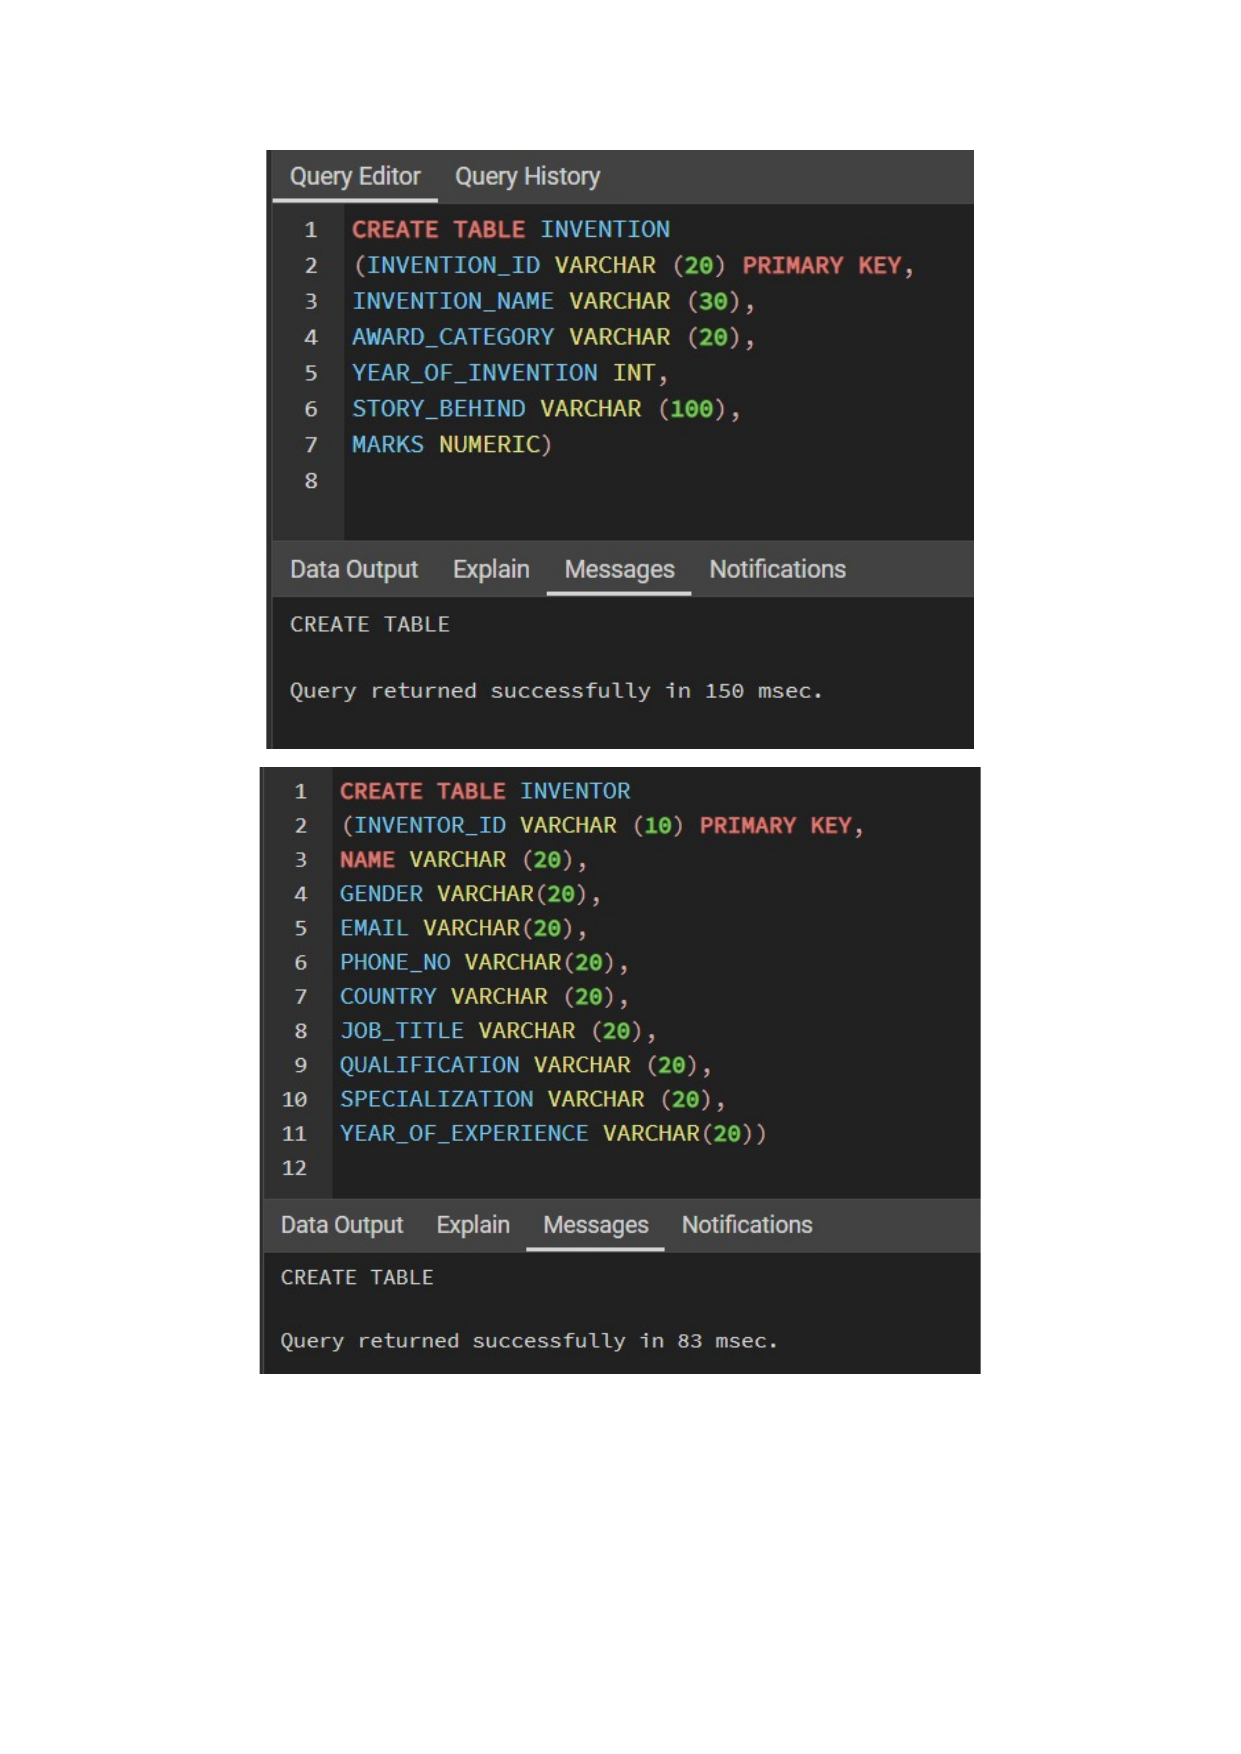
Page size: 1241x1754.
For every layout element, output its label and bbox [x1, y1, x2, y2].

picture [259, 767, 981, 1374]
picture [266, 150, 974, 749]
